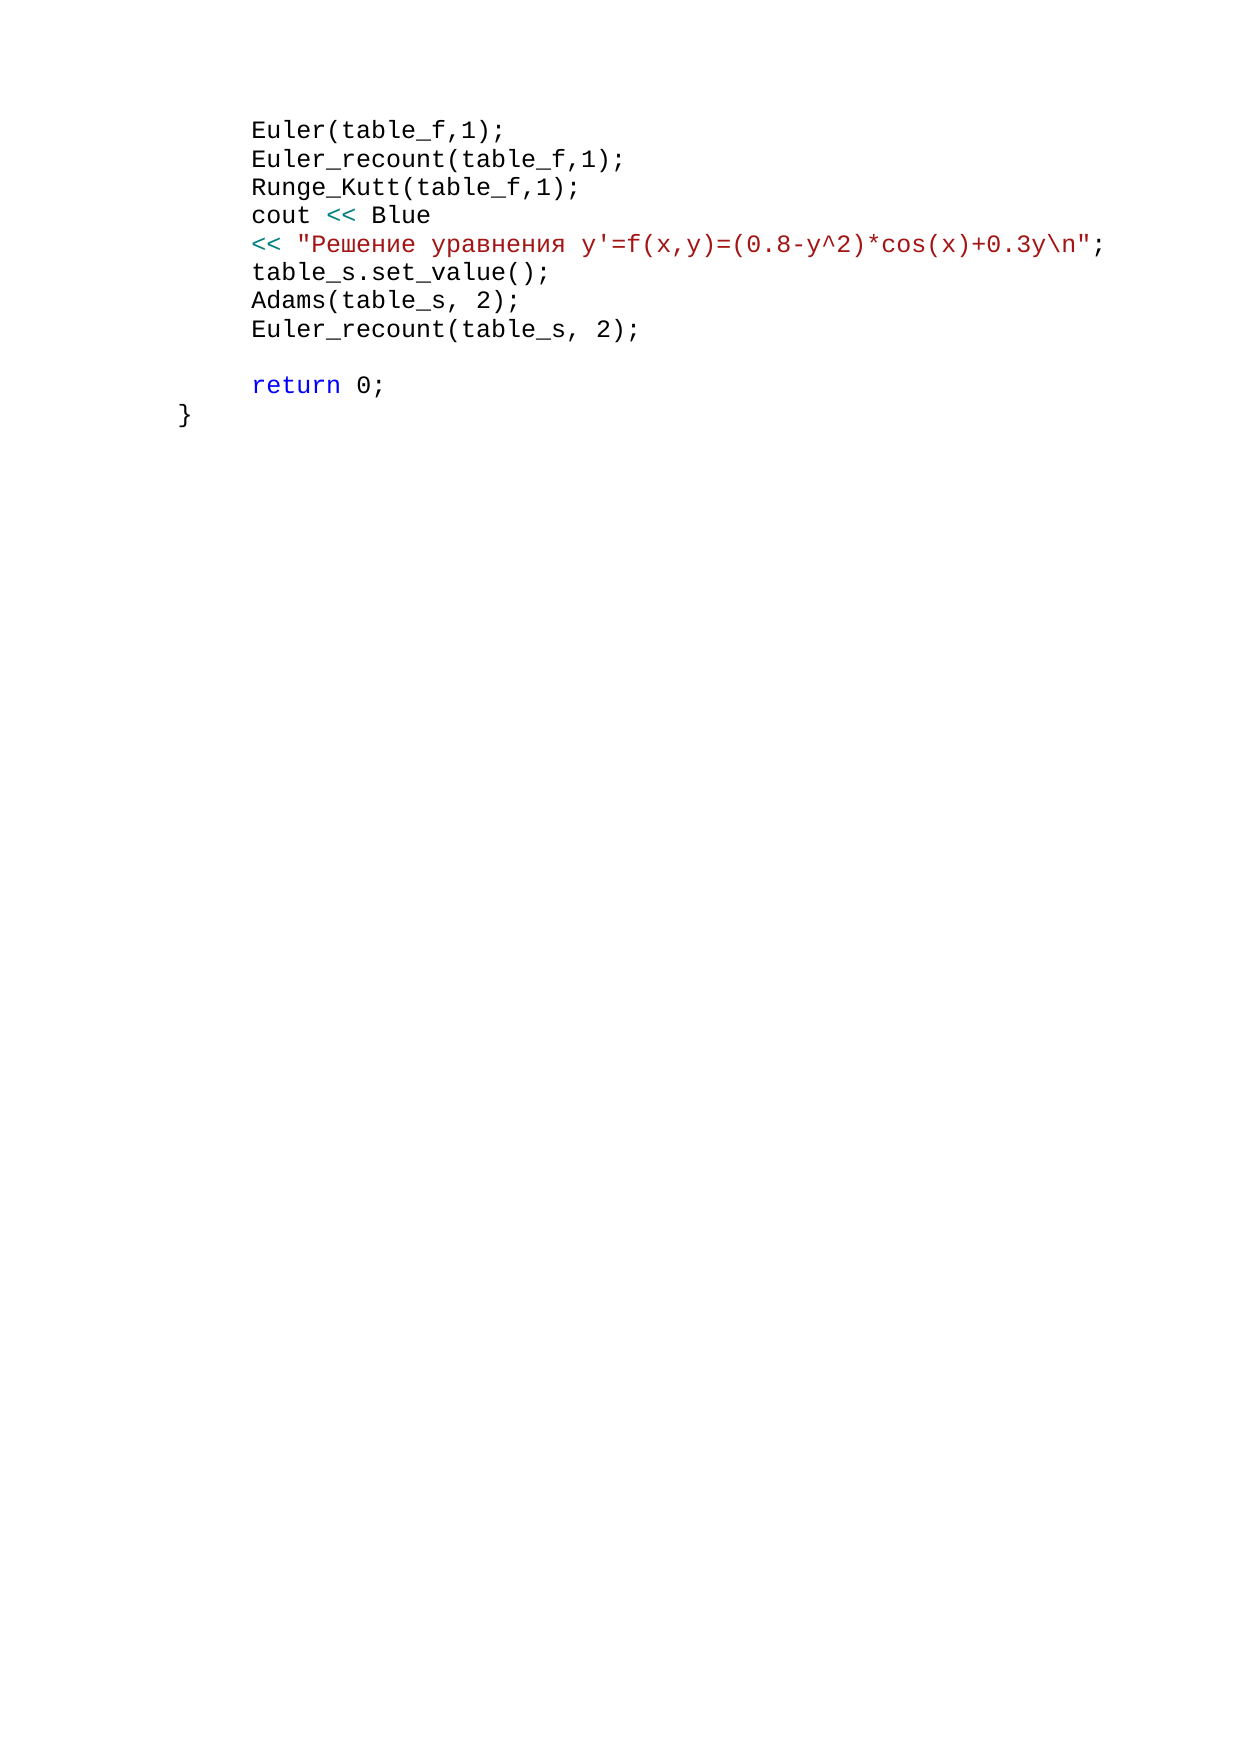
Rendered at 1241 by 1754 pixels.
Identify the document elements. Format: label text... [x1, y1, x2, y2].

text cout << Blue [177, 203, 1152, 231]
text Euler_recount(table_f,1); [177, 146, 1152, 175]
text << "Решение уравнения y'=f(x,y)=(0.8-y^2)*cos(x)+0.3y\n"; [177, 231, 1152, 260]
text Adams(table_s, 2); [177, 288, 1152, 316]
text } [177, 401, 1152, 430]
text Euler_recount(table_s, 2); [177, 316, 1152, 345]
text table_s.set_value(); [177, 260, 1152, 288]
text Euler(table_f,1); [177, 118, 1152, 146]
text return 0; [177, 373, 1152, 401]
text Runge_Kutt(table_f,1); [177, 175, 1152, 203]
